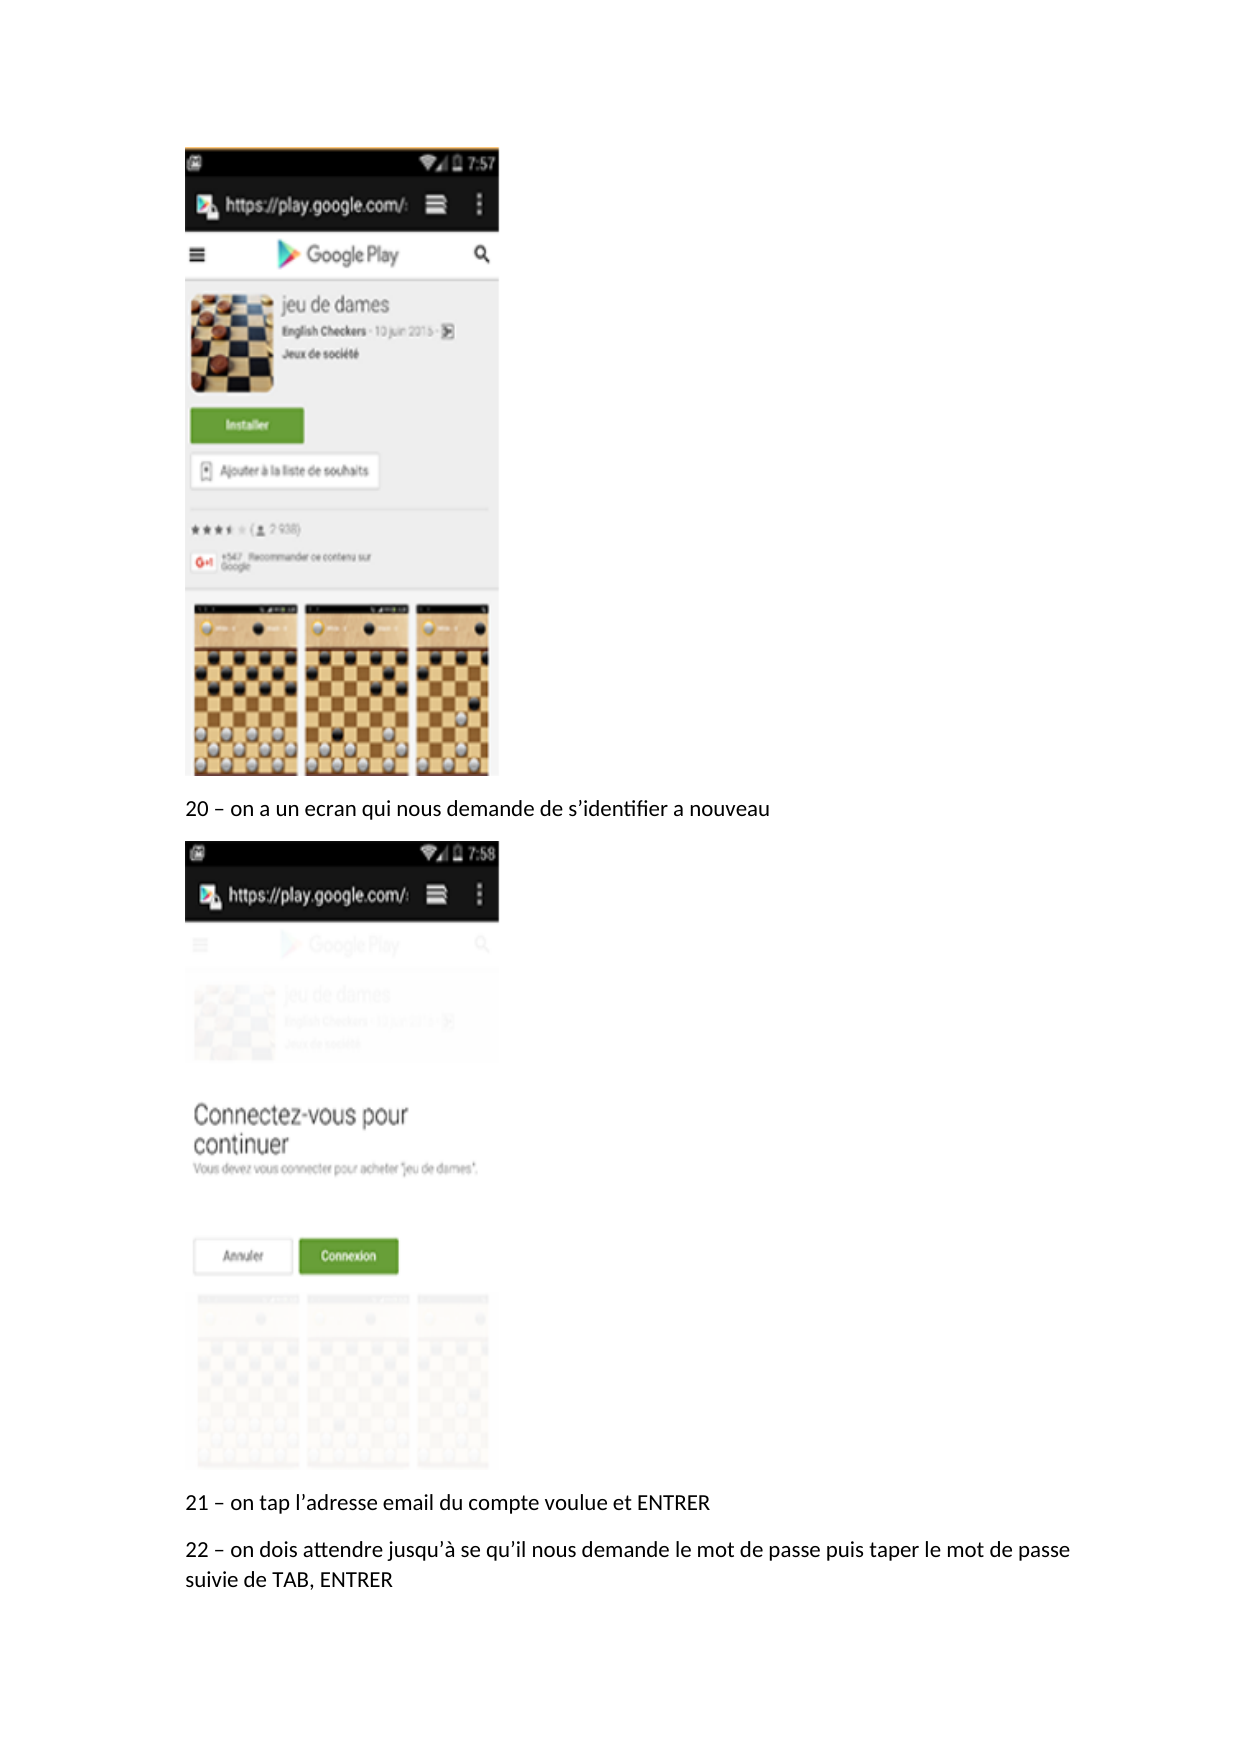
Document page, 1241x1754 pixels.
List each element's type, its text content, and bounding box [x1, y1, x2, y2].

text 21 – on tap l’adresse email du compte voulue et ENTRER [185, 1488, 1093, 1516]
text 22 – on dois attendre jusqu’à se qu’il nous demande le mot de passe puis taper le mot de passe suivie de TAB, ENTRER [185, 1535, 1093, 1593]
text 20 – on a un ecran qui nous demande de s’identifier a nouveau [185, 794, 1093, 823]
